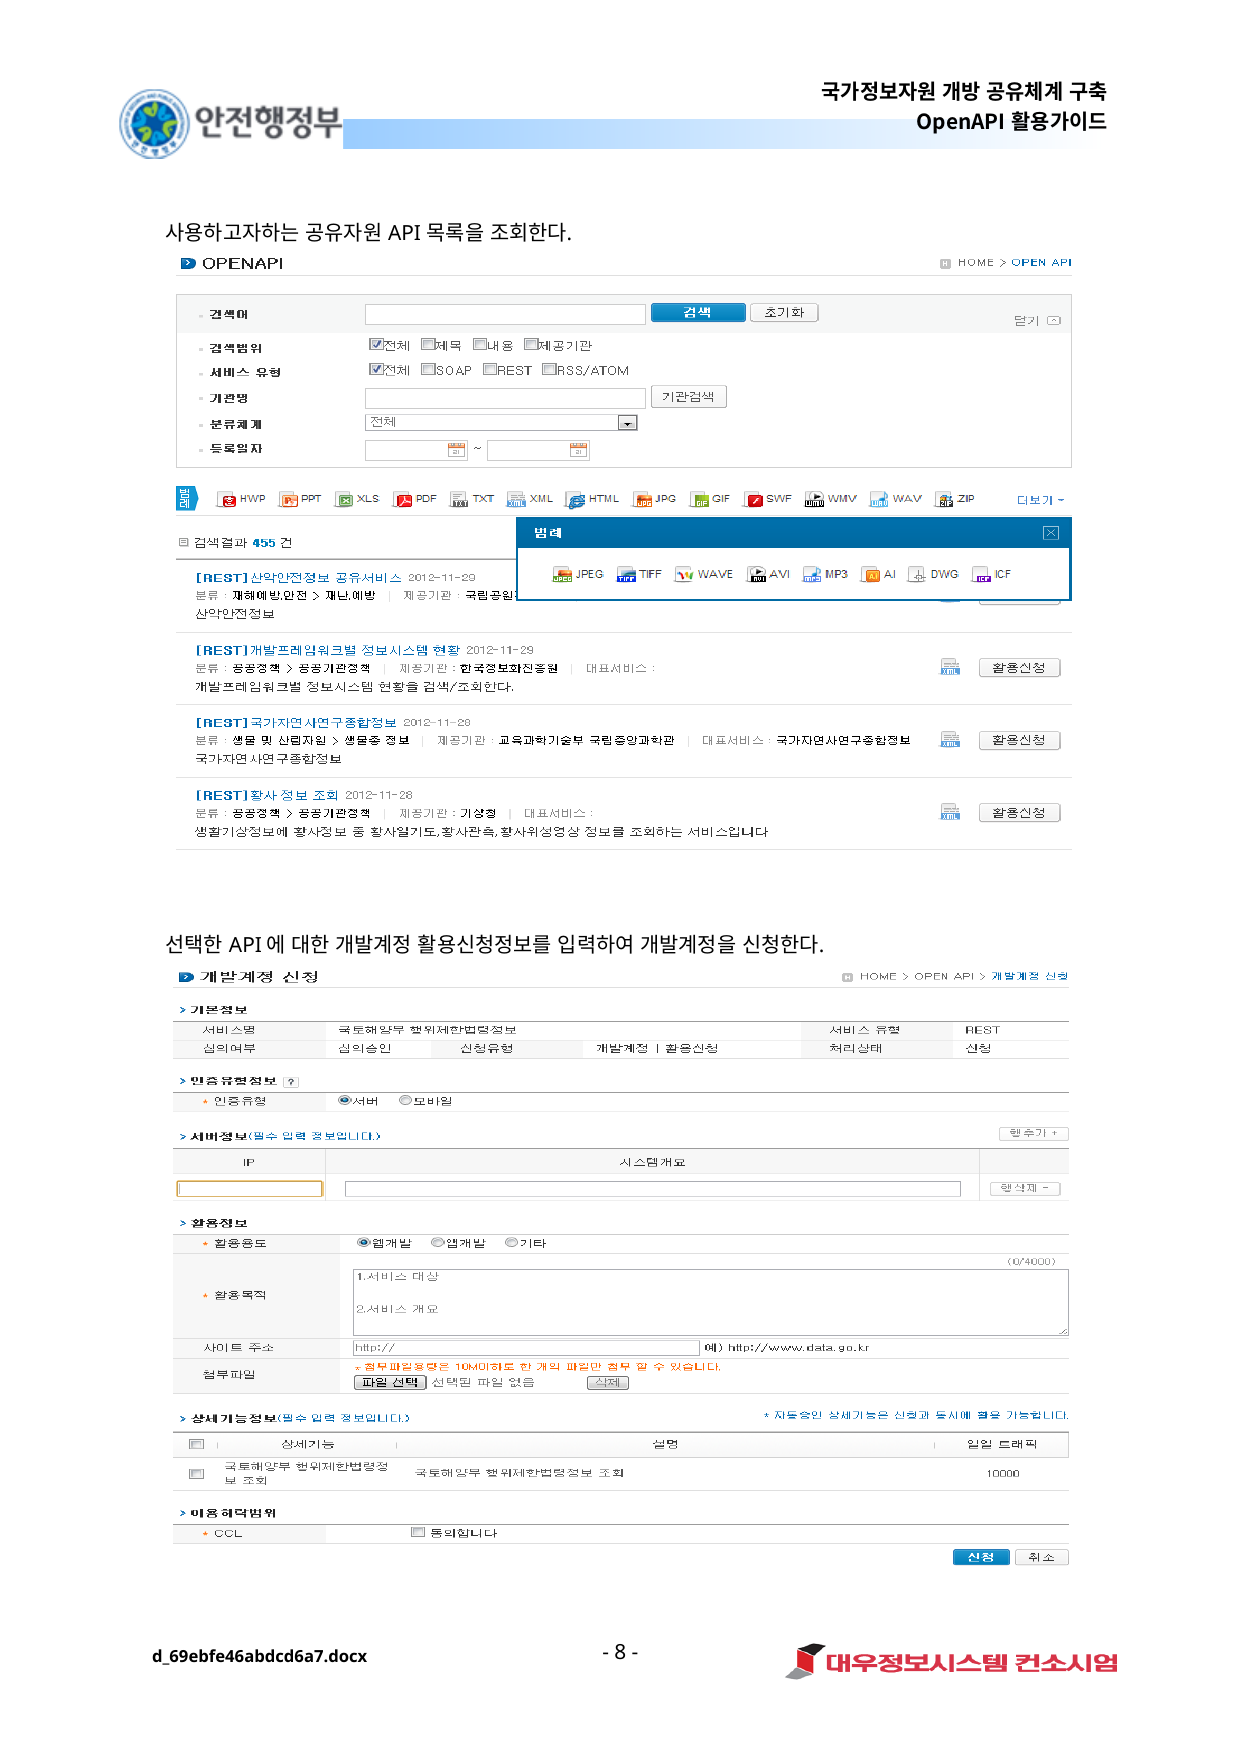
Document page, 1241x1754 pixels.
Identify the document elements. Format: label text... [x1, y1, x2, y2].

picture [783, 1635, 1123, 1680]
picture [165, 962, 1089, 1575]
picture [118, 88, 344, 159]
text 사용하고자하는 공유자원 API 목록을 조회한다. [165, 213, 1122, 250]
text 선택한 API에 대한 개발계정 활용신청정보를 입력하여 개발계정을 신청한다. [165, 925, 1122, 963]
picture [165, 250, 1089, 858]
